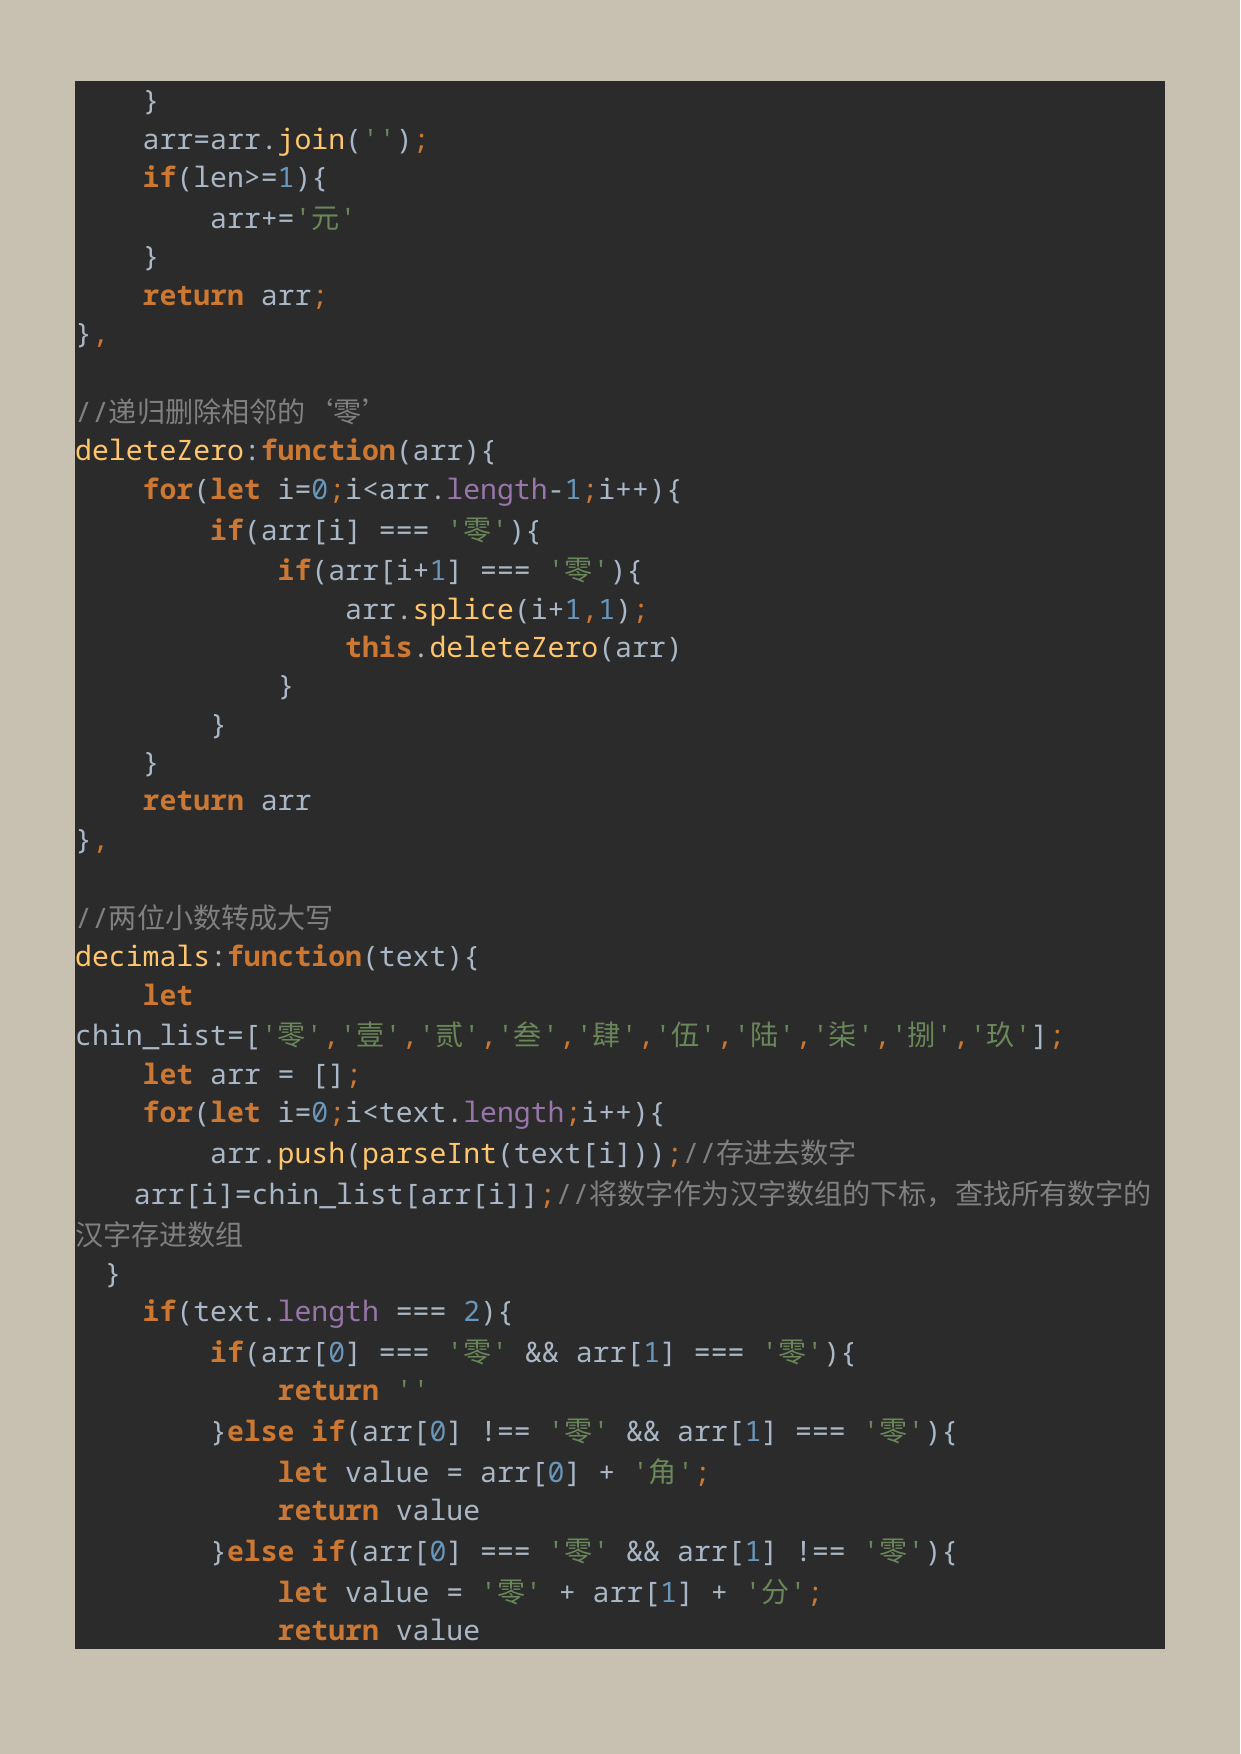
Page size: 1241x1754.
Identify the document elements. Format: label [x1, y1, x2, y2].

text [75, 81, 1165, 1649]
